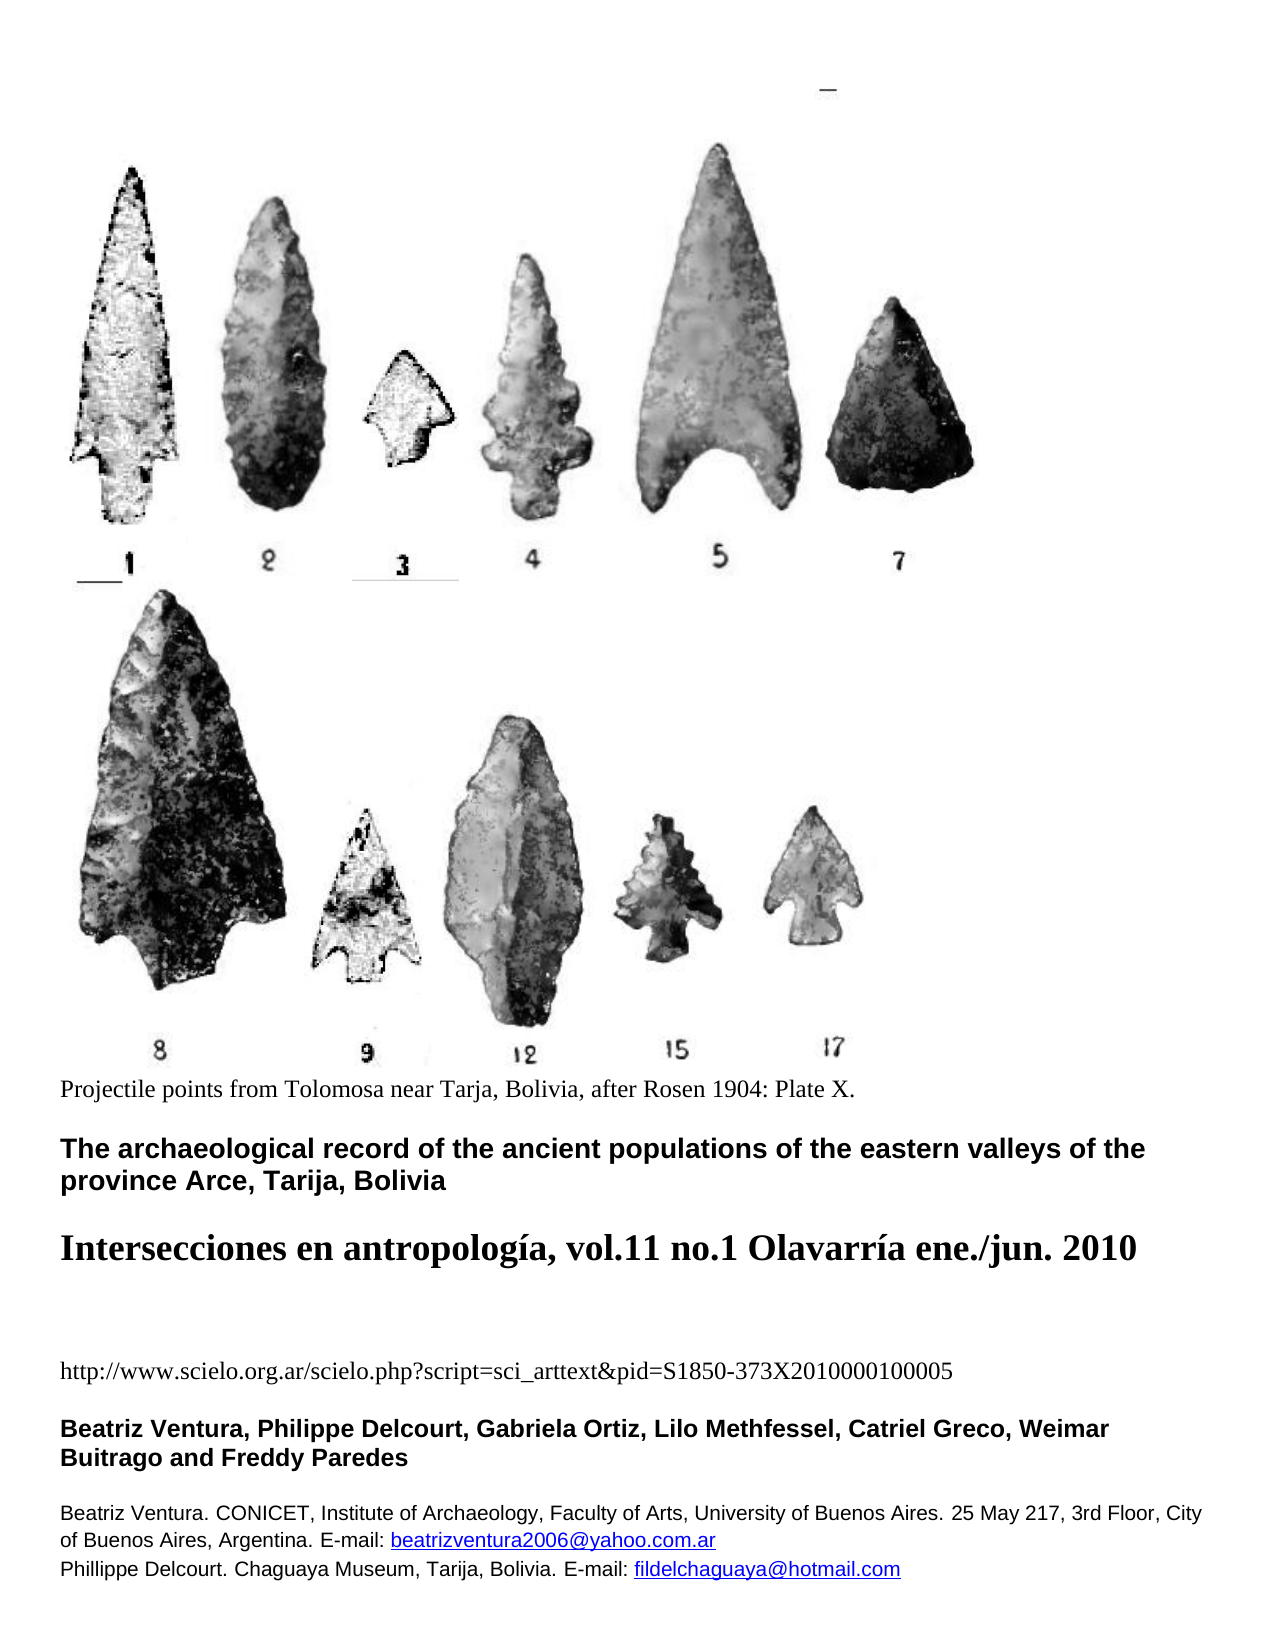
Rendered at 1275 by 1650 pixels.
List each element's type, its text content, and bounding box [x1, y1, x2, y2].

picture [352, 287, 459, 581]
text http://www.scielo.org.ar/scielo.php?script=sci_arttext&pid=S1850-373X2010000100005 [60, 1356, 1215, 1385]
subtitle Intersecciones en antropología, vol.11 no.1 Olavarría ene./jun. 2010 [60, 1226, 1215, 1269]
picture [465, 165, 612, 581]
text The archaeological record of the ancient populations of the eastern valleys of the province Arce, Tarija, Bolivia [60, 1132, 1215, 1197]
text Beatriz Ventura, Philippe Delcourt, Gabriela Ortiz, Lilo Methfessel, Catriel Greco, Weimar Buitrago and Freddy Paredes [60, 1414, 1215, 1471]
picture [618, 88, 994, 581]
picture [60, 153, 346, 1069]
picture [303, 659, 895, 1069]
text Projectile points from Tolomosa near Tarja, Bolivia, after Rosen 1904: Plate X. [60, 1074, 1215, 1103]
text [60, 1501, 1215, 1582]
